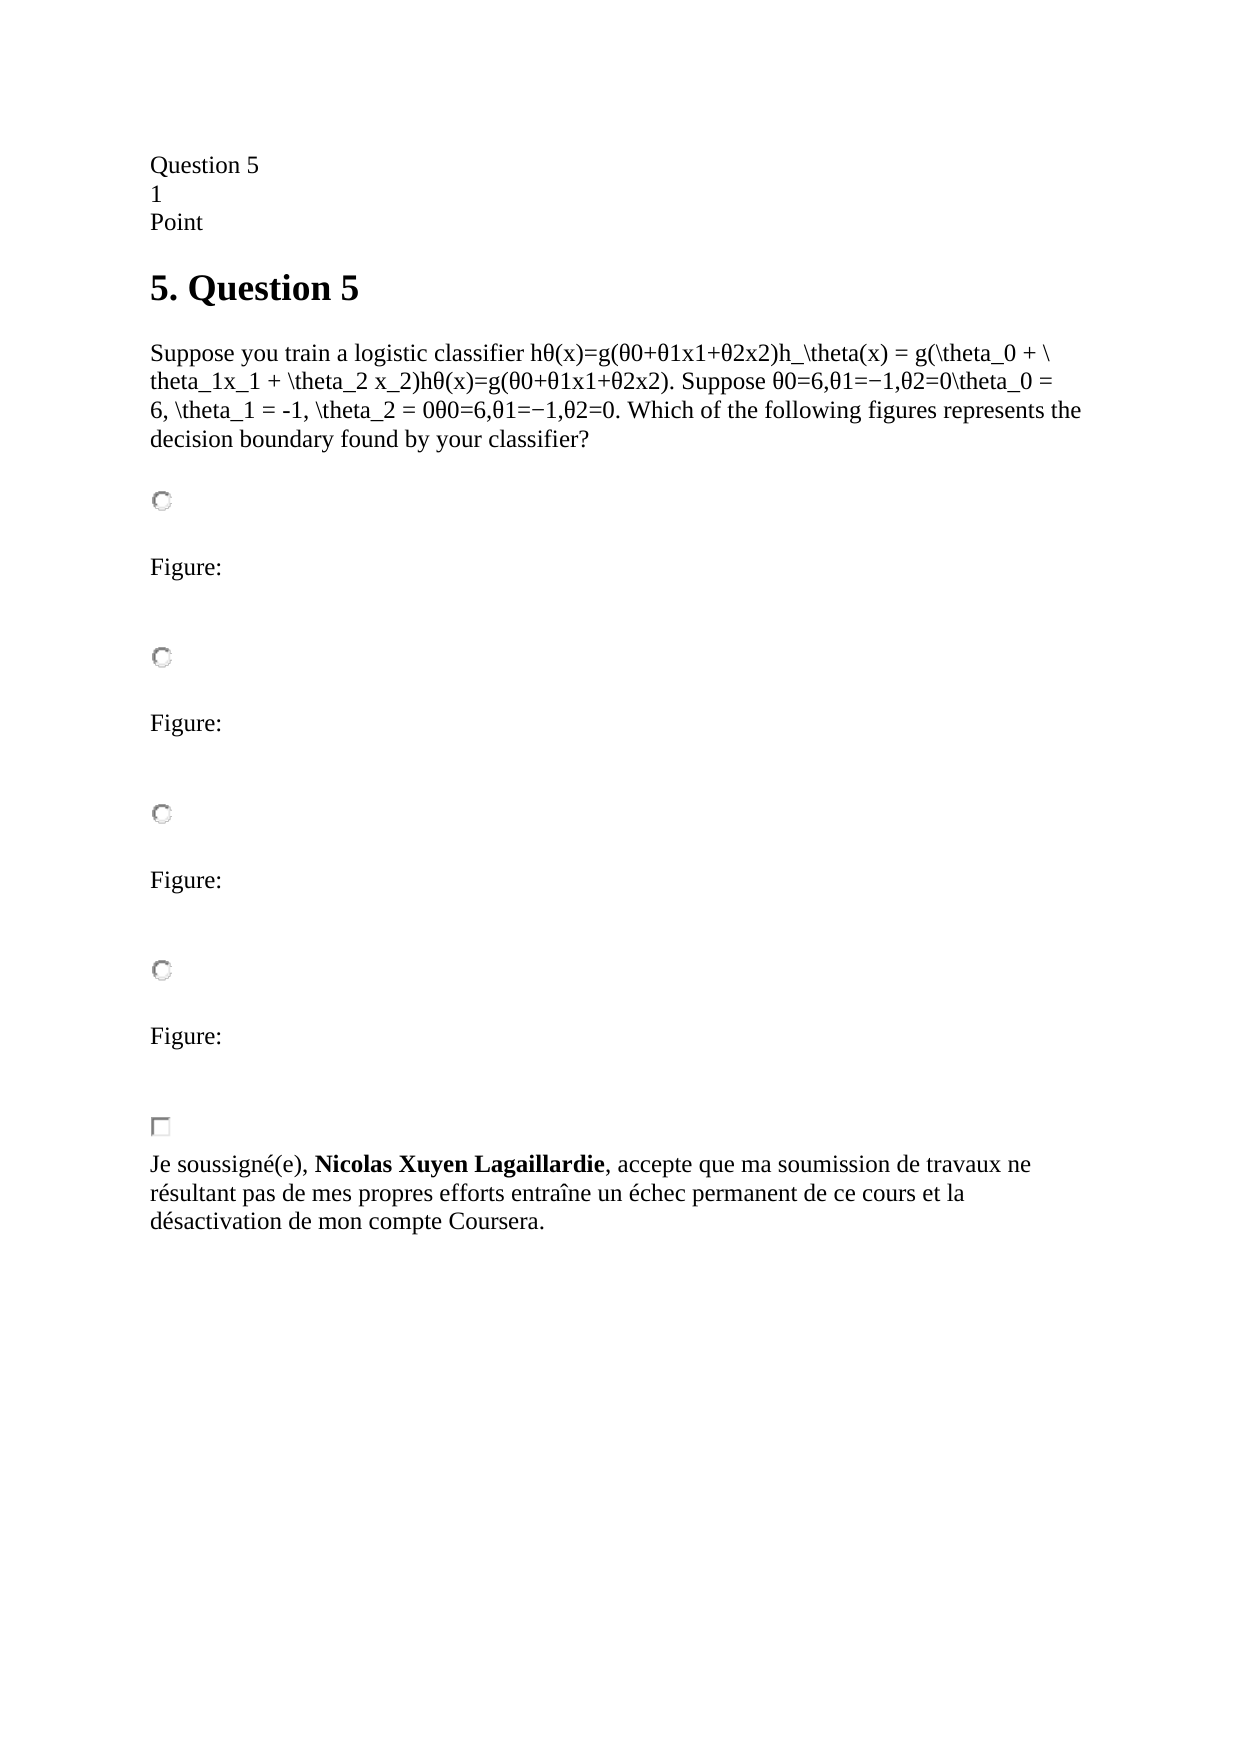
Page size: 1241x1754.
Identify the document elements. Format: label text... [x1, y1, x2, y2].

text Point [150, 207, 1090, 236]
text Suppose you train a logistic classifier hθ(x)=g(θ0+θ1x1+θ2x2)h_\theta(x) = g(\theta_0 + \theta_1x_1 + \theta_2 x_2)hθ​(x)=g(θ0​+θ1​x1​+θ2​x2​). Suppose θ0=6,θ1=−1,θ2=0\theta_0 = 6, \theta_1 = -1, \theta_2 = 0θ0​=6,θ1​=−1,θ2​=0. Which of the following figures represents the decision boundary found by your classifier? [150, 338, 1090, 453]
text Figure: [150, 1021, 1090, 1050]
text Figure: [150, 865, 1090, 894]
text Question 5 [150, 150, 1090, 179]
text Figure: [150, 708, 1090, 737]
text Je soussigné(e), Nicolas Xuyen Lagaillardie, accepte que ma soumission de travaux ne résultant pas de mes propres efforts entraîne un échec permanent de ce cours et la désactivation de mon compte Coursera. [150, 1149, 1090, 1235]
text Figure: [150, 552, 1090, 581]
text 1 [150, 179, 1090, 207]
text 5. Question 5 [150, 265, 1090, 308]
